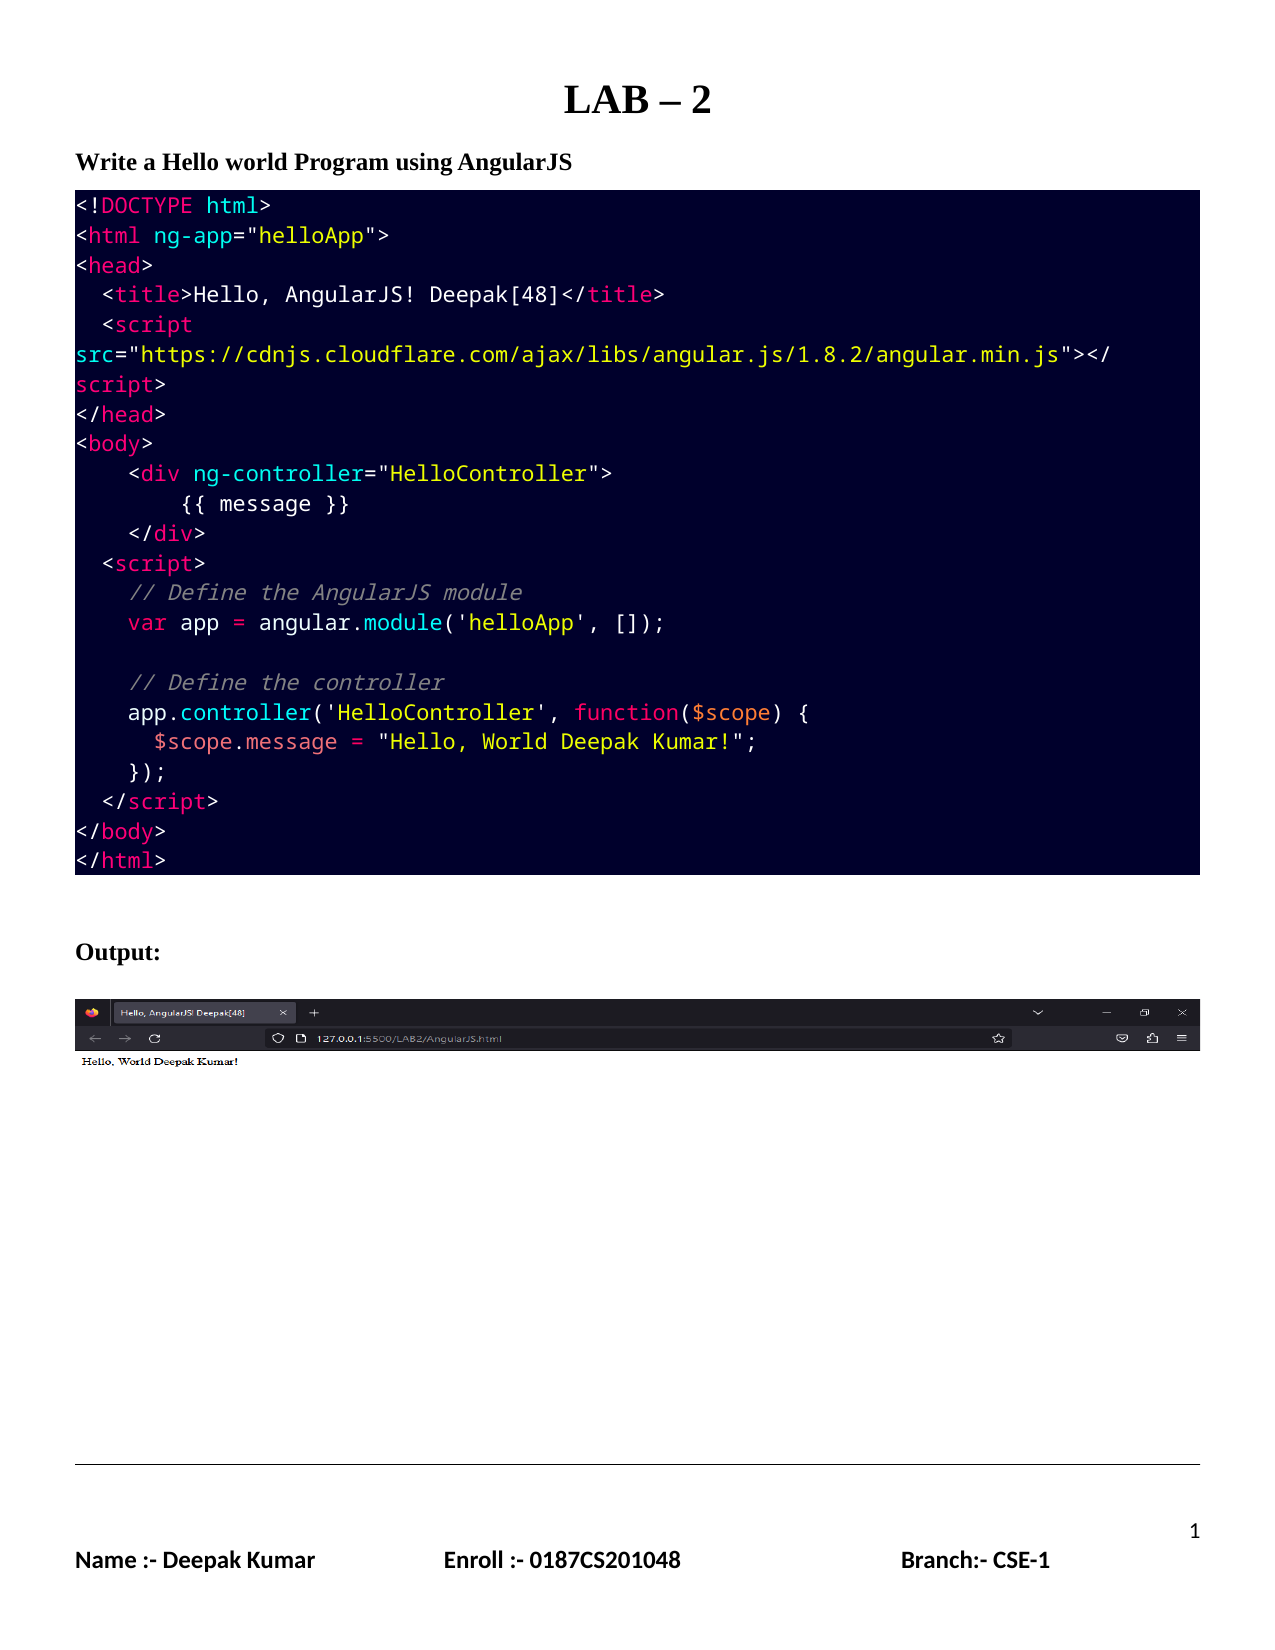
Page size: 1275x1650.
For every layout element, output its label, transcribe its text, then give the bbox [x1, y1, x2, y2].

text LAB – 2 [75, 75, 1200, 123]
text </html> [75, 845, 1200, 875]
text <head> [75, 249, 1200, 279]
text </script> [75, 786, 1200, 816]
text // Define the AngularJS module [75, 577, 1200, 607]
text <html ng-app="helloApp"> [75, 220, 1200, 249]
text <!DOCTYPE html> [75, 190, 1200, 220]
text <script src="https://cdnjs.cloudflare.com/ajax/libs/angular.js/1.8.2/angular.min.js"></script> [75, 309, 1200, 398]
text <script> [75, 547, 1200, 577]
text <title>Hello, AngularJS! Deepak[48]</title> [75, 279, 1200, 309]
text // Define the controller [75, 667, 1200, 696]
text </div> [75, 518, 1200, 547]
text </body> [75, 816, 1200, 845]
text var app = angular.module('helloApp', []); [75, 607, 1200, 637]
text Output: [75, 937, 1200, 966]
text <div ng-controller="HelloController"> [75, 458, 1200, 488]
text <body> [75, 428, 1200, 458]
text $scope.message = "Hello, World Deepak Kumar!"; [75, 726, 1200, 756]
picture [75, 999, 1200, 1465]
text }); [75, 756, 1200, 786]
text Write a Hello world Program using AngularJS [75, 147, 1200, 176]
text {{ message }} [75, 488, 1200, 518]
text </head> [75, 398, 1200, 428]
text app.controller('HelloController', function($scope) { [75, 696, 1200, 726]
